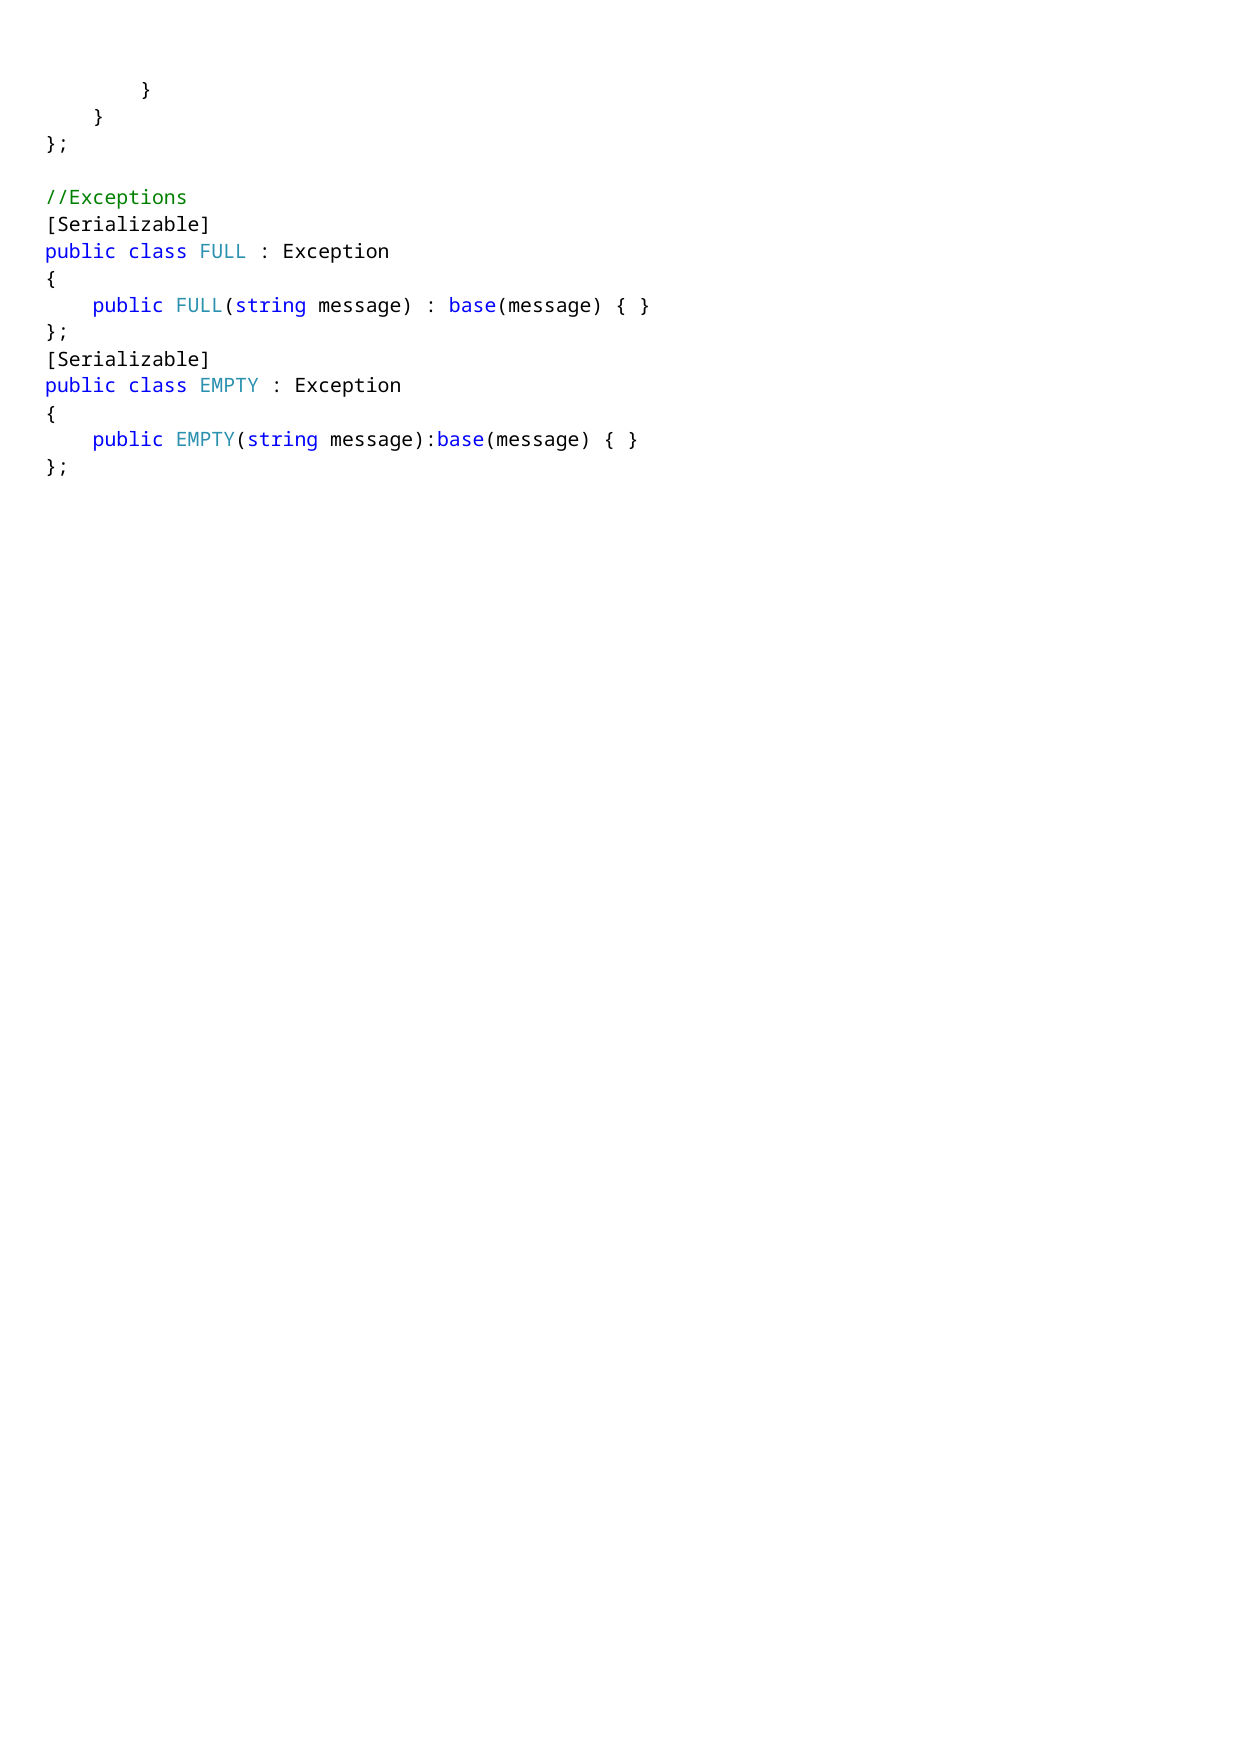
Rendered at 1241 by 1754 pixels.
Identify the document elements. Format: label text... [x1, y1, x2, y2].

text }; [45, 453, 1195, 480]
text [Serializable] [45, 210, 1195, 237]
text public EMPTY(string message):base(message) { } [45, 426, 1195, 453]
text { [45, 264, 1195, 291]
text [Serializable] [45, 345, 1195, 372]
text { [45, 399, 1195, 426]
text public FULL(string message) : base(message) { } [45, 291, 1195, 318]
text }; [45, 318, 1195, 345]
text }; [45, 129, 1195, 156]
text } [45, 102, 1195, 129]
text } [45, 75, 1195, 102]
text //Exceptions [45, 183, 1195, 210]
text public class FULL : Exception [45, 237, 1195, 264]
text public class EMPTY : Exception [45, 372, 1195, 399]
